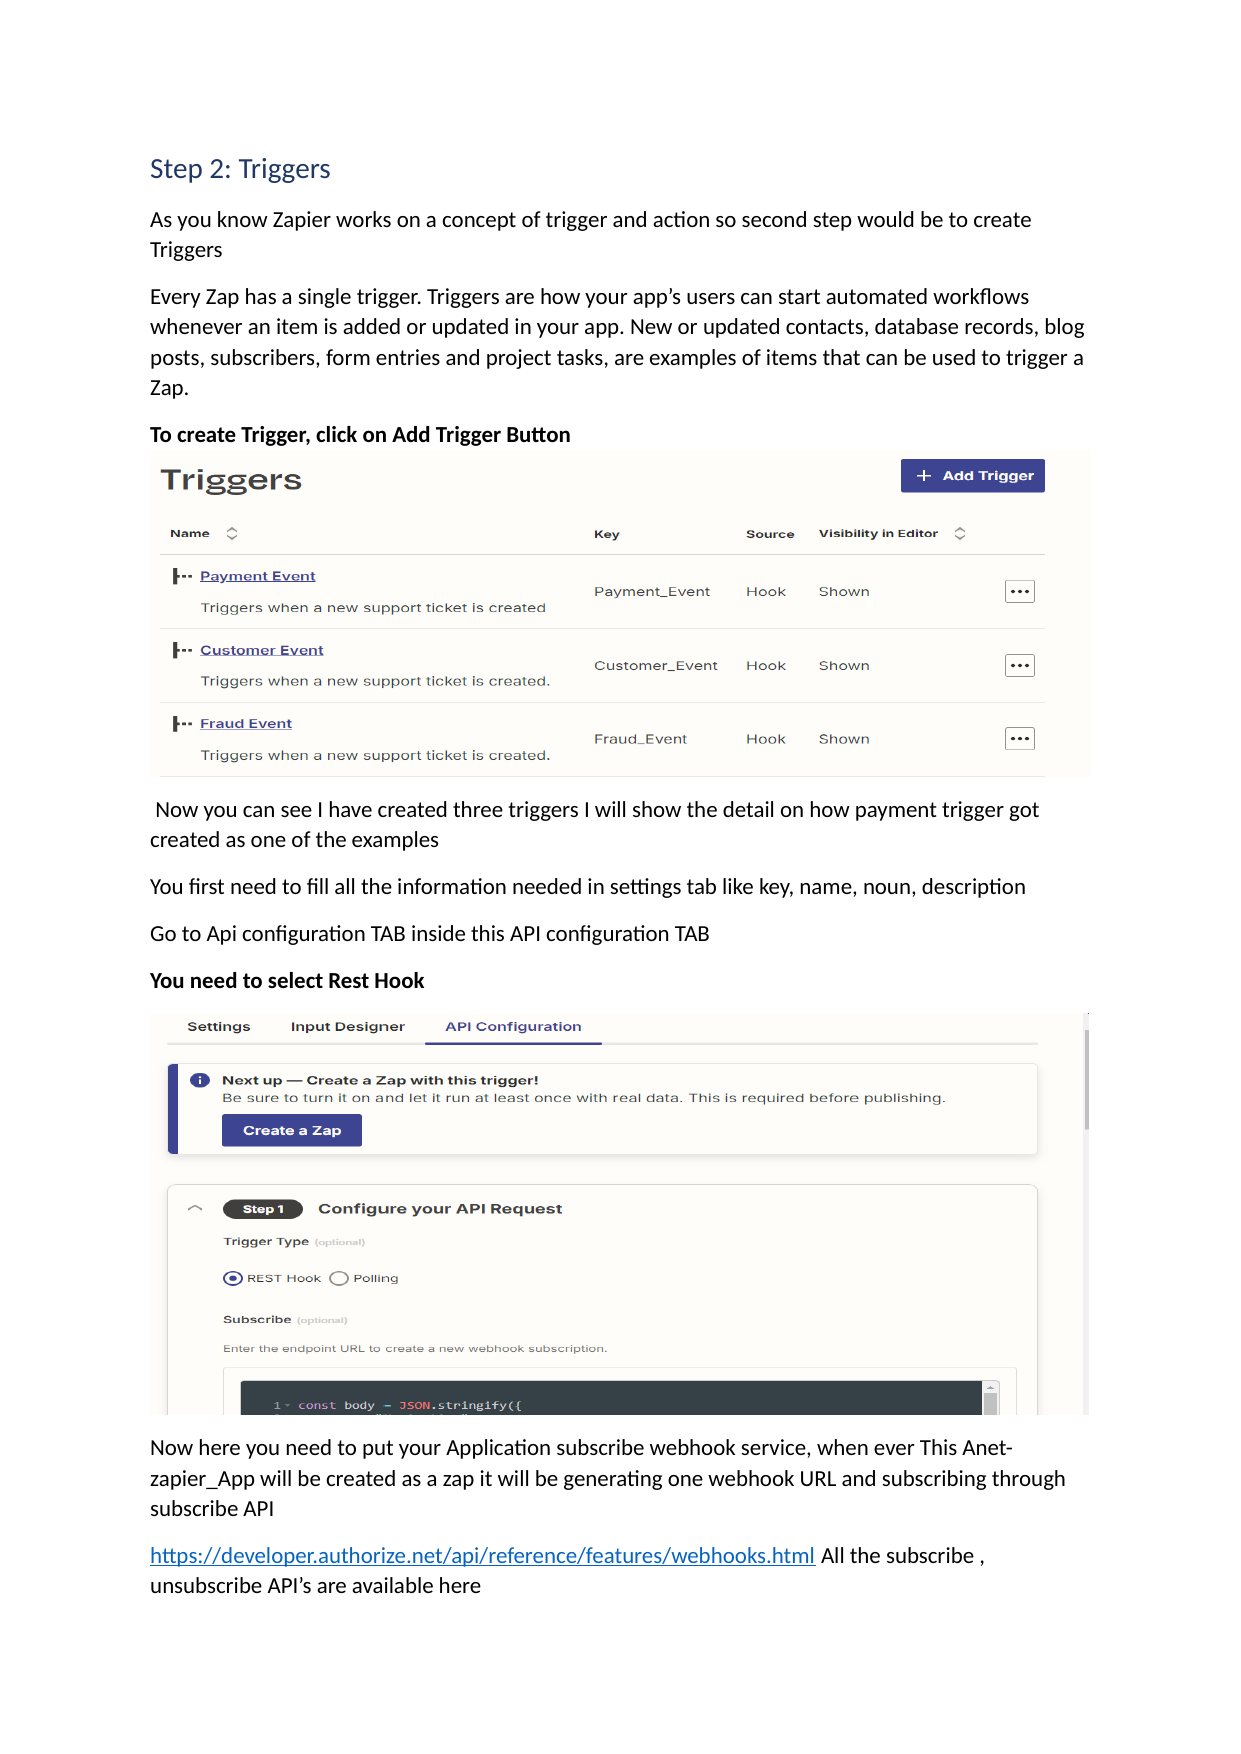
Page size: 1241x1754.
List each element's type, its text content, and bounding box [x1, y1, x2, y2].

picture [150, 450, 1091, 777]
text Every Zap has a single trigger. Triggers are how your app’s users can start automated workflows whenever an item is added or updated in your app. New or updated contacts, database records, blog posts, subscribers, form entries and project tasks, are examples of items that can be used to trigger a Zap. [150, 282, 1090, 401]
text Now you can see I have created three triggers I will show the detail on how payment trigger got created as one of the examples [150, 795, 1090, 853]
picture [150, 1013, 1089, 1415]
text https://developer.authorize.net/api/reference/features/webhooks.html All the subscribe , unsubscribe API’s are available here [150, 1541, 1090, 1599]
text You first need to fill all the information needed in settings tab like key, name, noun, description [150, 872, 1090, 900]
text Go to Api configuration TAB inside this API configuration TAB [150, 919, 1090, 947]
text You need to select Rest Hook [150, 966, 1090, 994]
text Now here you need to put your Application subscribe webhook service, when ever This Anet-zapier_App will be created as a zap it will be generating one webhook URL and subscribing through subscribe API [150, 1433, 1090, 1522]
text As you know Zapier works on a concept of trigger and action so second step would be to create Triggers [150, 205, 1090, 263]
text To create Trigger, click on Add Trigger Button [150, 420, 1090, 450]
text Step 2: Triggers [150, 150, 1090, 186]
